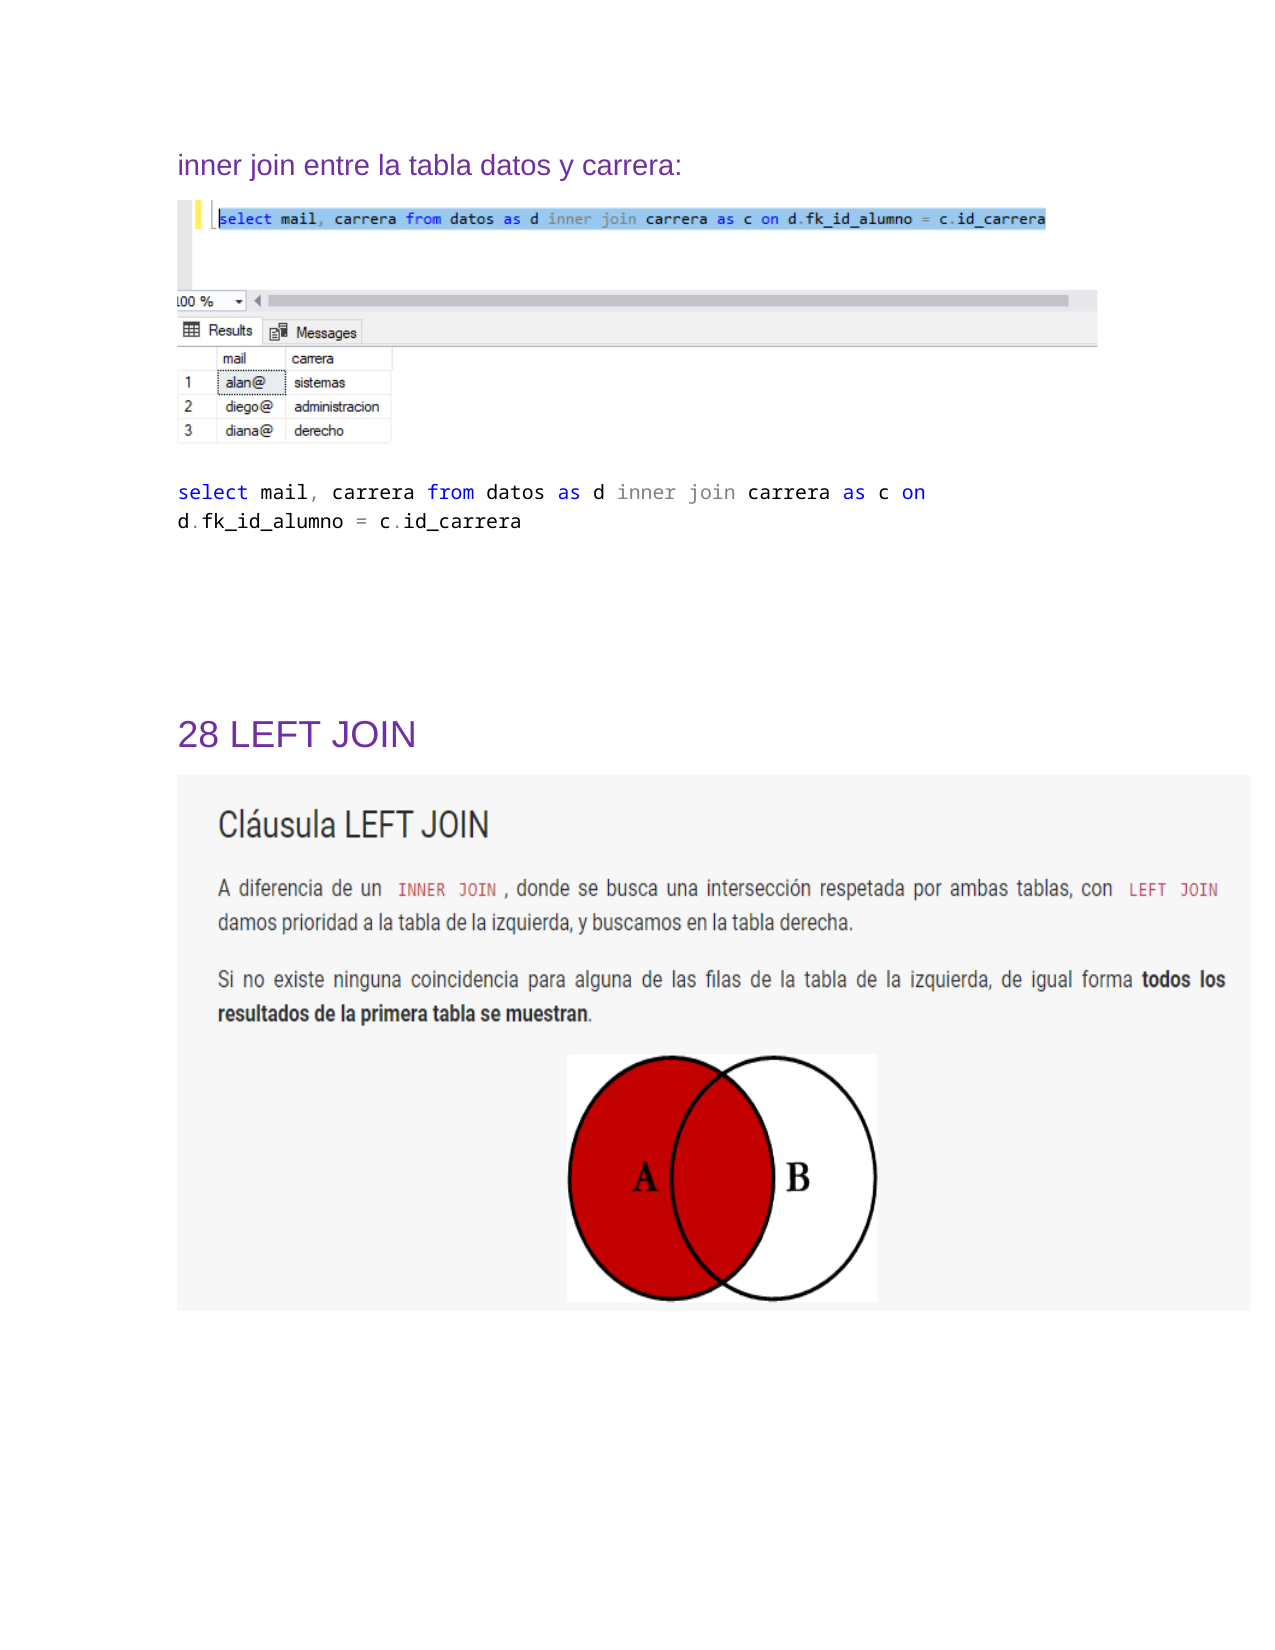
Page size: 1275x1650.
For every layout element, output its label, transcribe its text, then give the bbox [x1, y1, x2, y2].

text 28 LEFT JOIN [177, 712, 1098, 755]
picture [177, 775, 1251, 1311]
picture [177, 200, 1098, 460]
text select mail, carrera from datos as d inner join carrera as c on d.fk_id_alumno = c.id_carrera [177, 479, 1098, 535]
text inner join entre la tabla datos y carrera: [177, 148, 1098, 181]
